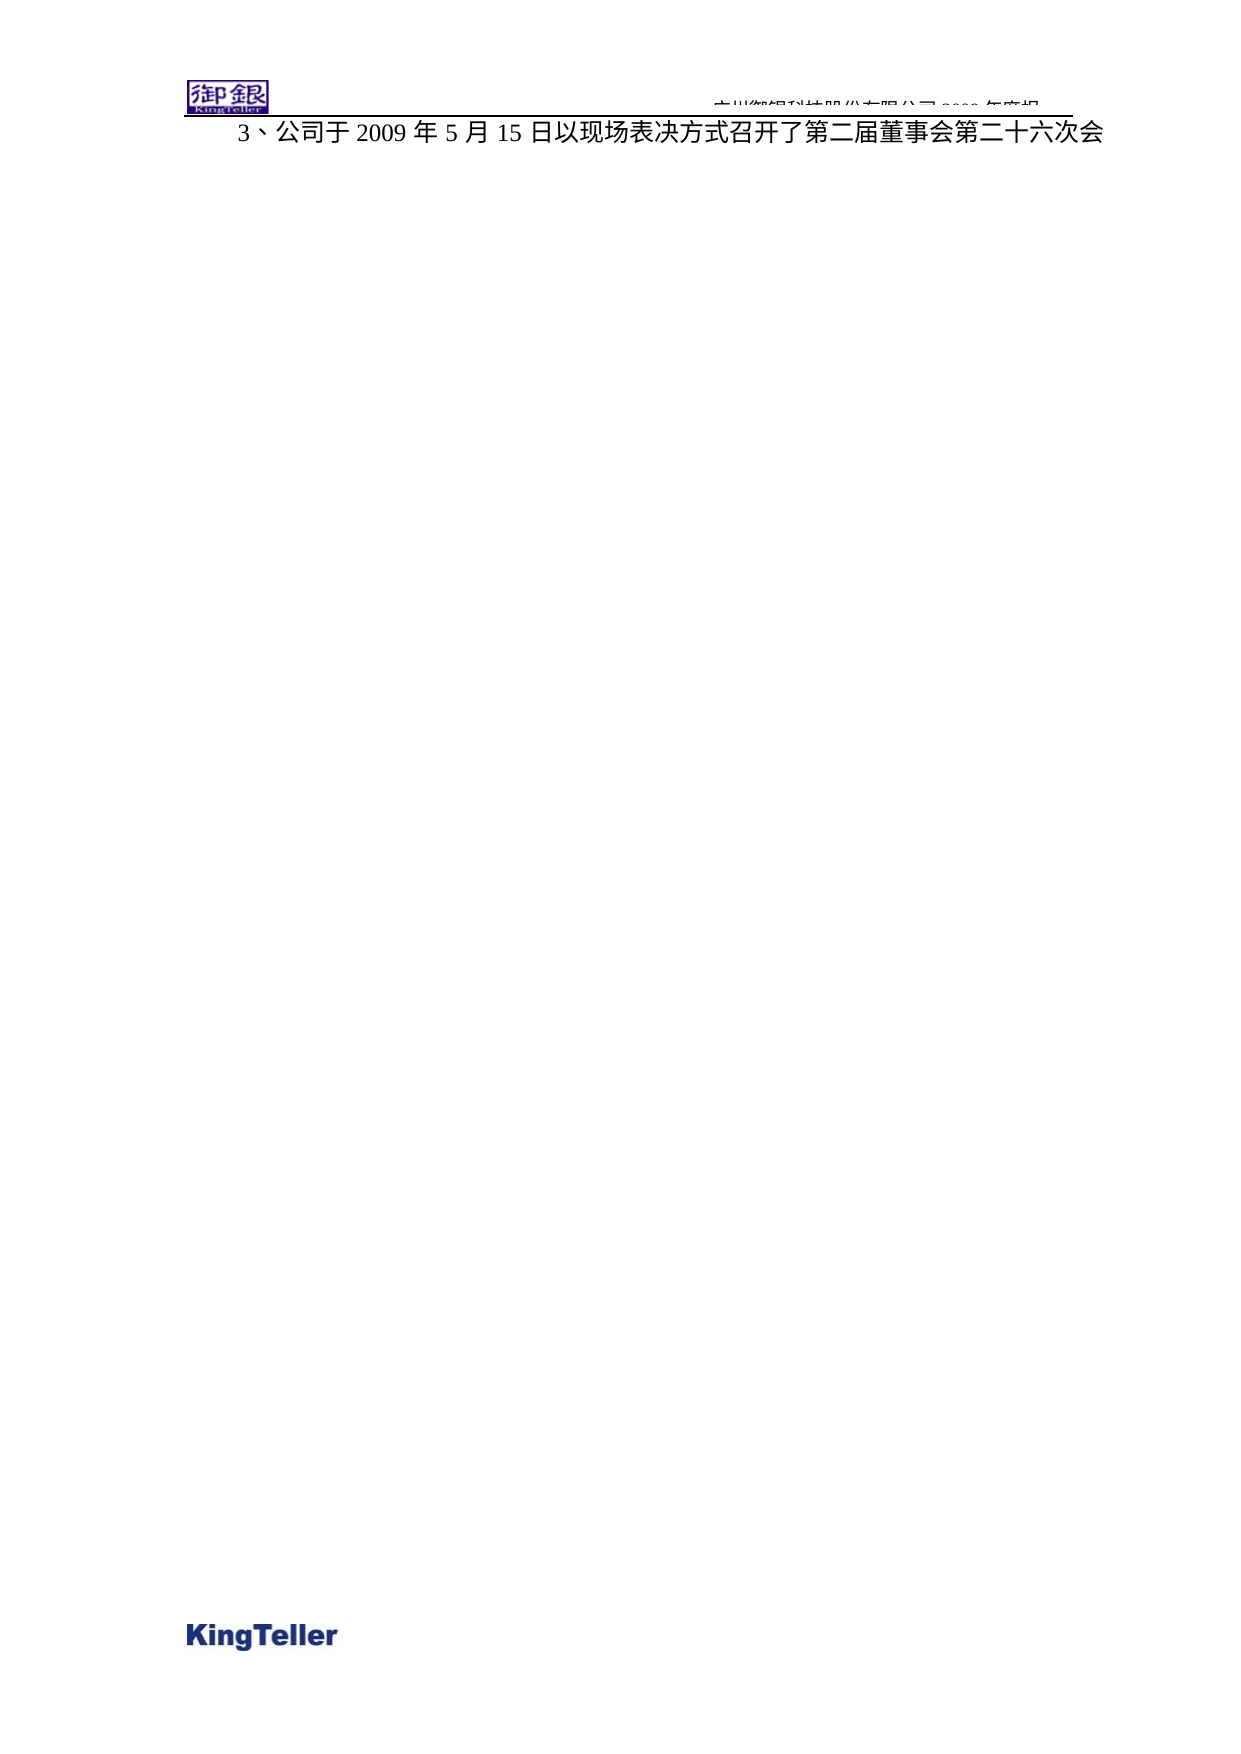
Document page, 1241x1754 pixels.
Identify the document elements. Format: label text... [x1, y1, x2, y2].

text 3、公司于 2009 年 5 月 15 日以现场表决方式召开了第二届董事会第二十六次会 [237, 114, 1122, 149]
picture [187, 80, 269, 114]
picture [187, 1624, 338, 1651]
